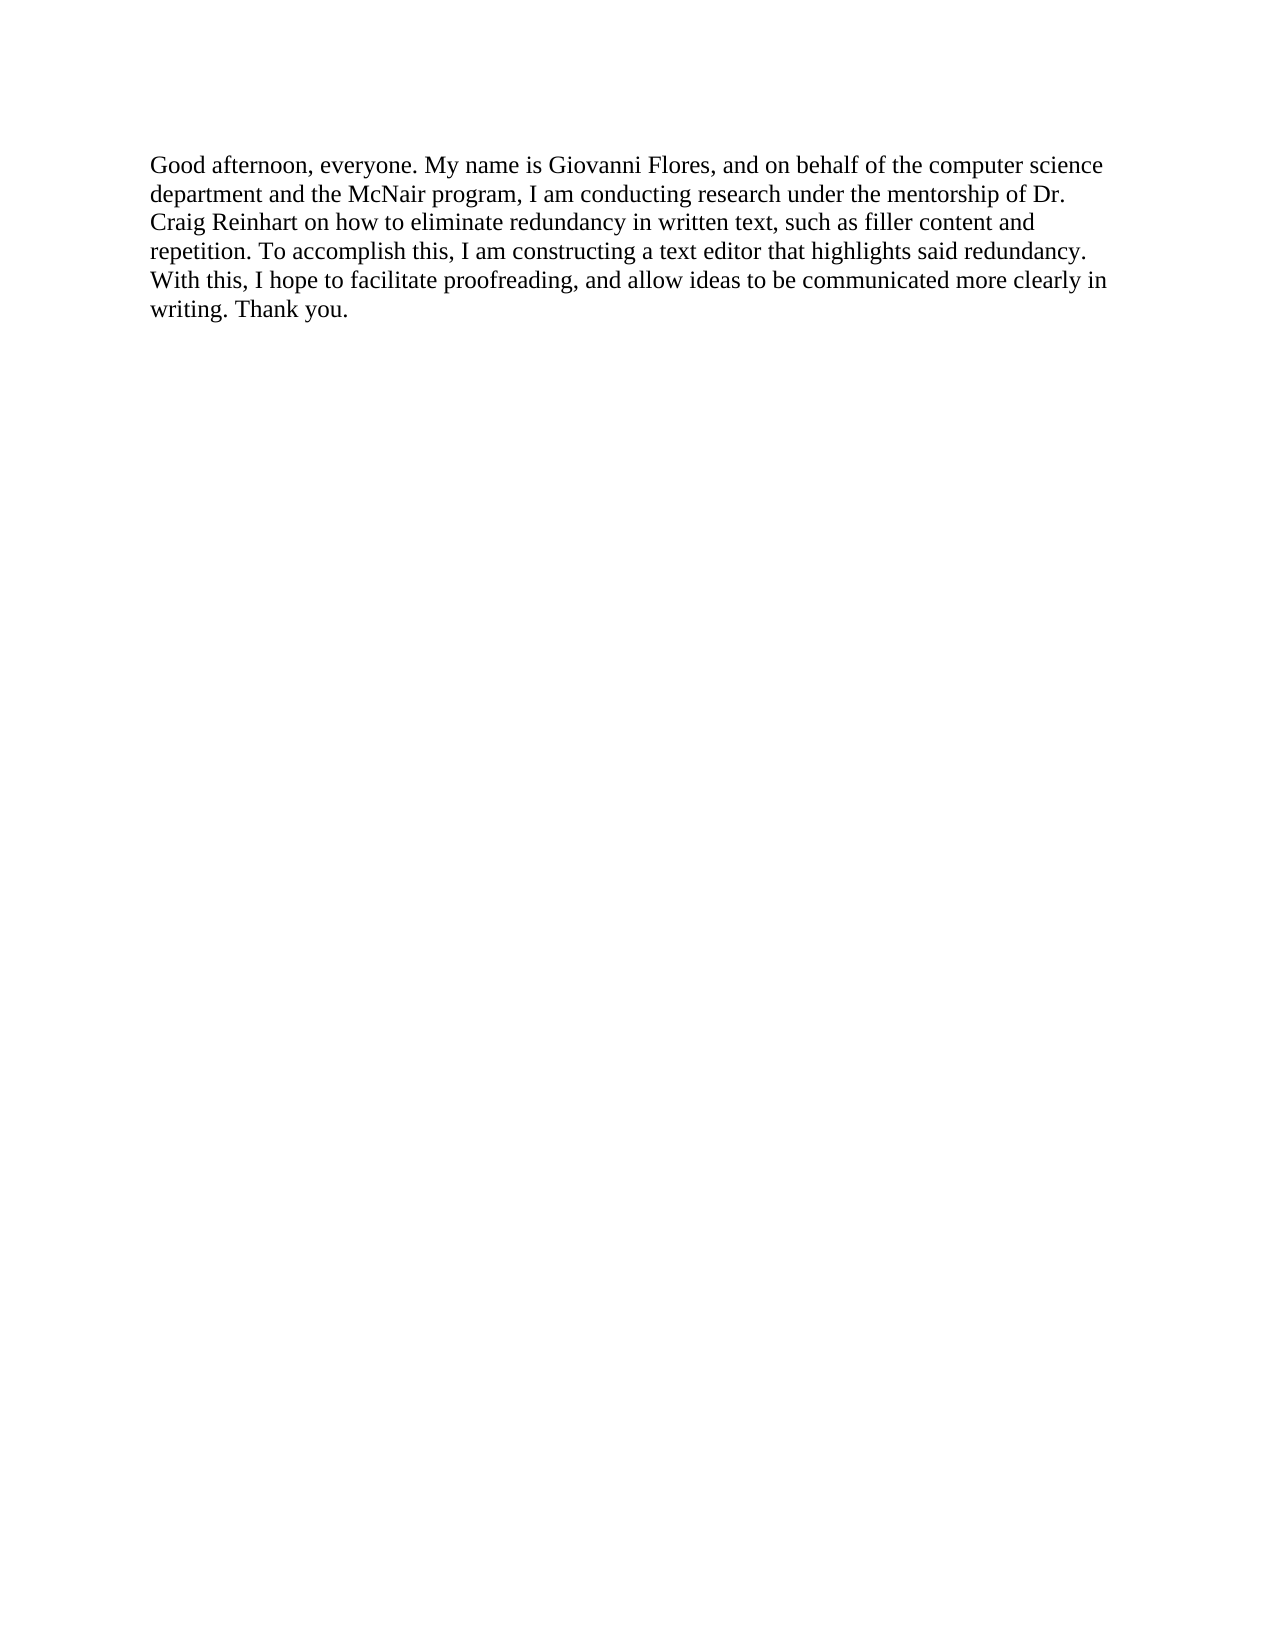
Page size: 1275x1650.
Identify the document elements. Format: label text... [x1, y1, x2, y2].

text Good afternoon, everyone. My name is Giovanni Flores, and on behalf of the computer science department and the McNair program, I am conducting research under the mentorship of Dr. Craig Reinhart on how to eliminate redundancy in written text, such as filler content and repetition. To accomplish this, I am constructing a text editor that highlights said redundancy. With this, I hope to facilitate proofreading, and allow ideas to be communicated more clearly in writing. Thank you. [150, 150, 1125, 322]
